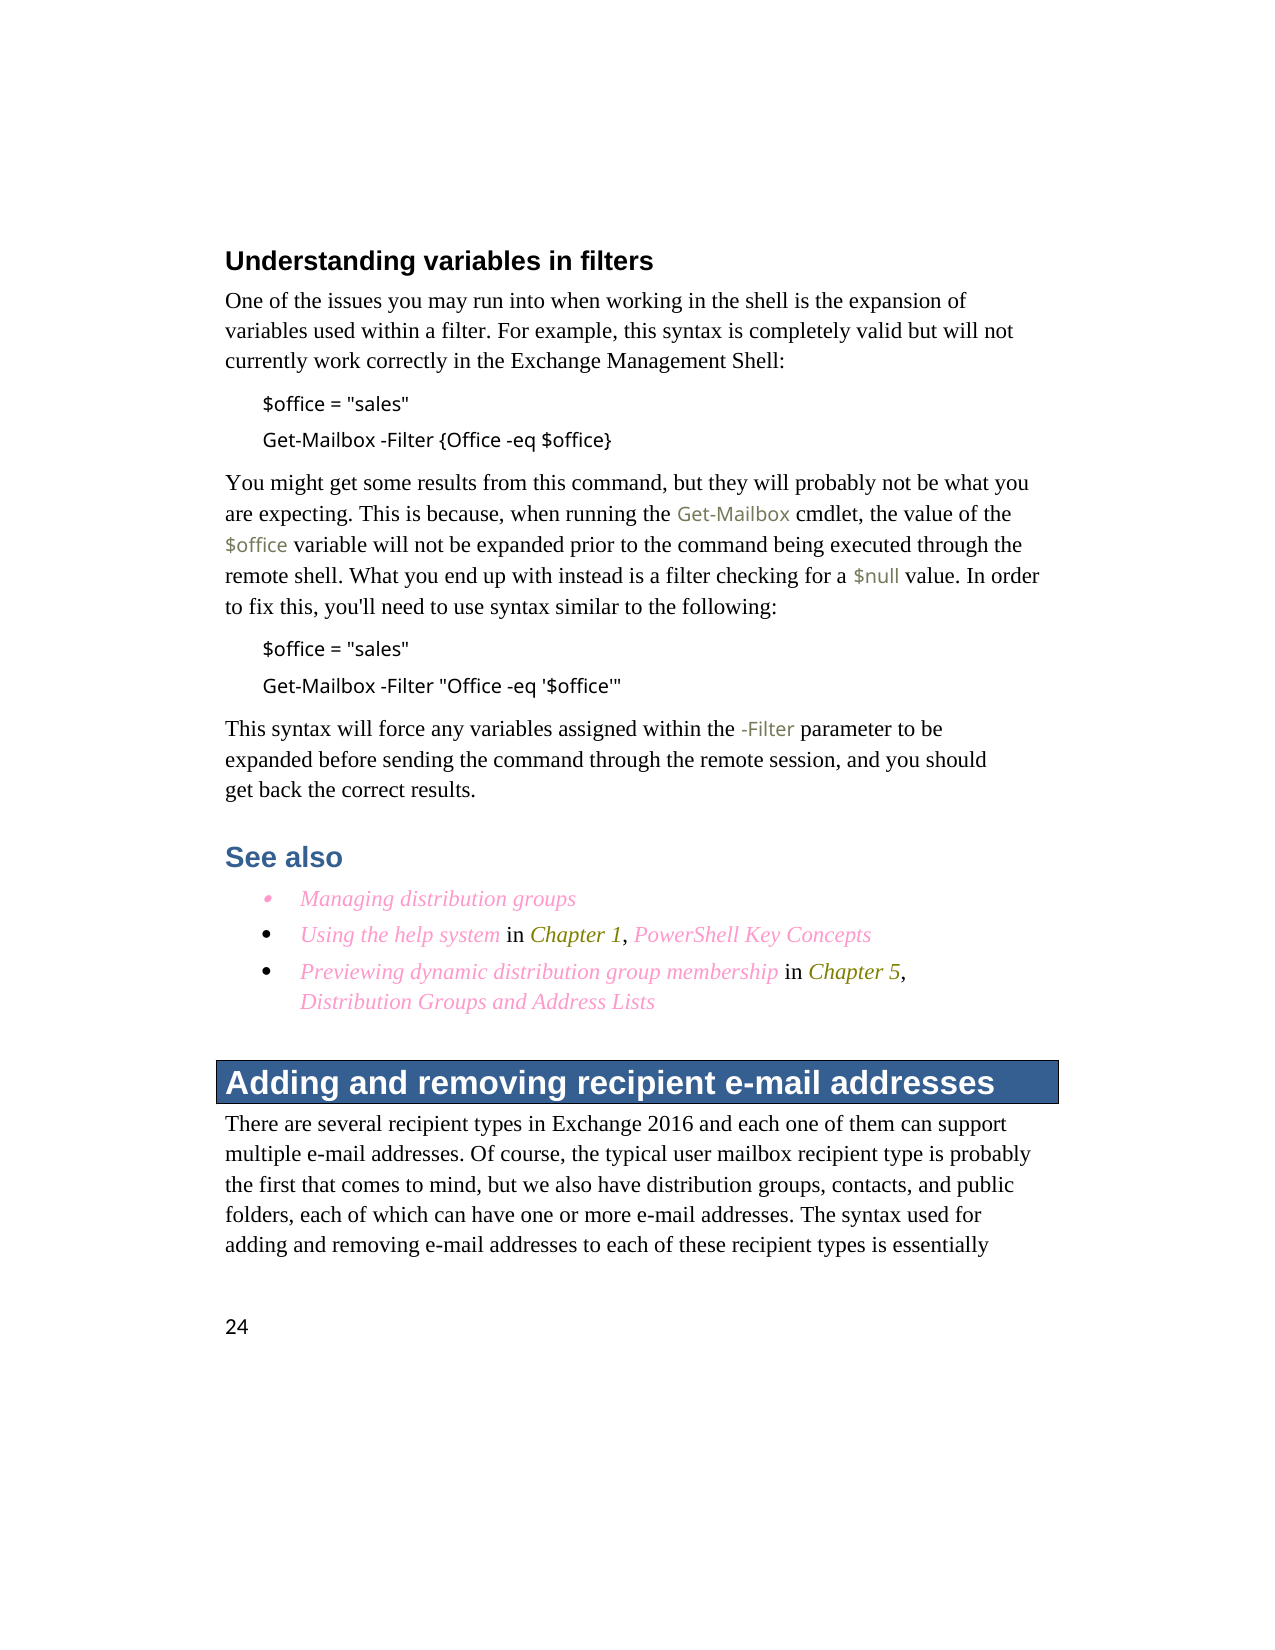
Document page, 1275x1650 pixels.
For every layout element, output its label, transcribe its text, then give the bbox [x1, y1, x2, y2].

text Using the help system in Chapter 1, PowerShell Key Concepts [262, 921, 1012, 948]
text Get-Mailbox -Filter {Office -eq $office} [262, 426, 1050, 453]
text $office = "sales" [262, 390, 1050, 417]
text You might get some results from this command, but they will probably not be what you are expecting. This is because, when running the Get-Mailbox cmdlet, the value of the $office variable will not be expanded prior to the command being executed through the remote shell. What you end up with instead is a filter checking for a $null value. In order to fix this, you'll need to use syntax similar to the following: [225, 469, 1050, 619]
text Managing distribution groups [262, 885, 1012, 911]
subtitle Adding and removing recipient e-mail addresses [217, 1061, 1058, 1103]
text Get-Mailbox -Filter "Office -eq '$office'" [262, 672, 1050, 699]
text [225, 1110, 1050, 1257]
subtitle Understanding variables in filters [225, 244, 1050, 276]
text Previewing dynamic distribution group membership in Chapter 5, Distribution Groups and Address Lists [262, 958, 1012, 1014]
subtitle See also [225, 840, 1050, 874]
text $office = "sales" [262, 636, 1050, 663]
text This syntax will force any variables assigned within the -Filter parameter to be expanded before sending the command through the remote session, and you should get back the correct results. [225, 715, 1050, 803]
text One of the issues you may run into when working in the shell is the expansion of variables used within a filter. For example, this syntax is completely valid but will not currently work correctly in the Exchange Management Shell: [225, 287, 1050, 373]
